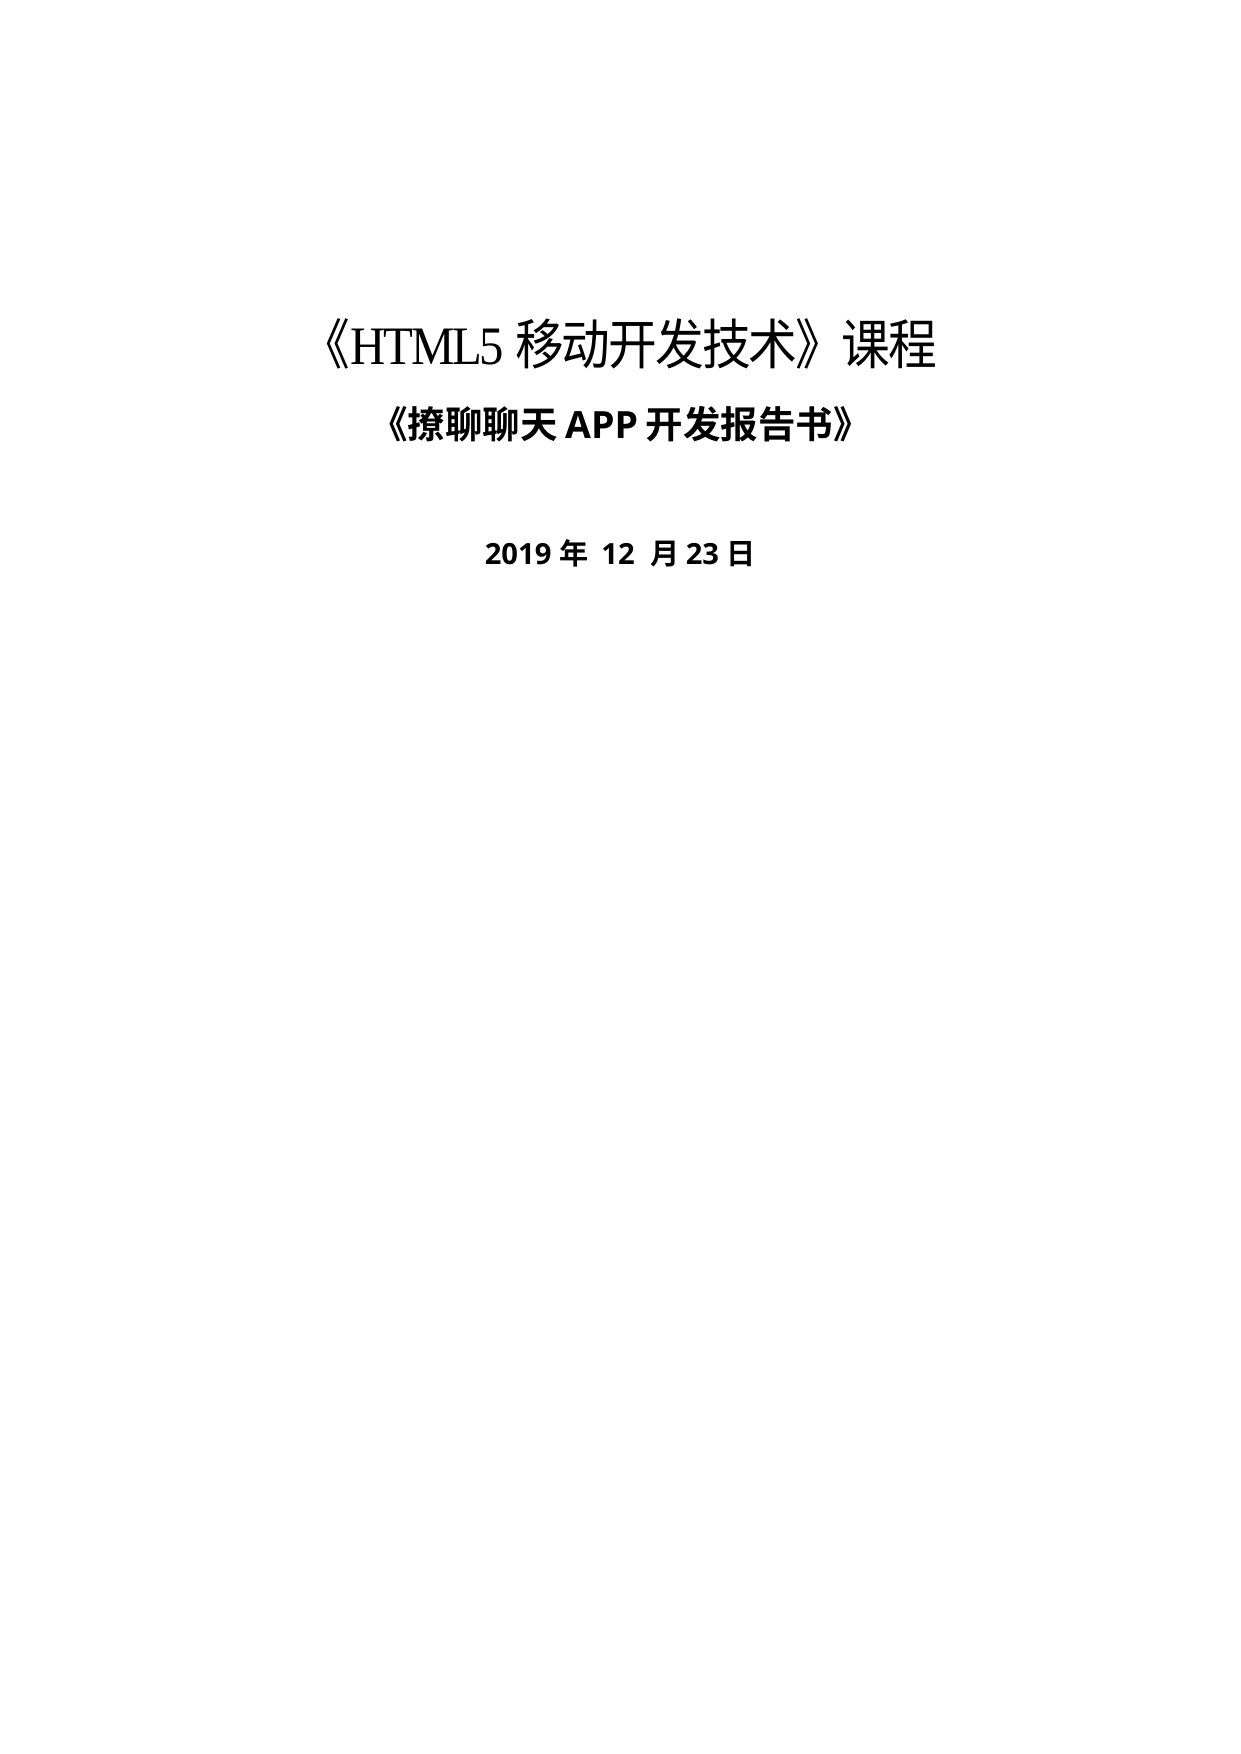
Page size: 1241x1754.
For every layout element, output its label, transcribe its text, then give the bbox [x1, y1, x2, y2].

text 2019 年 12 月 23 日 [187, 519, 1053, 584]
text 《撩聊聊天APP开发报告书》 [187, 389, 1053, 454]
text 《HTML5移动开发技术》课程 [187, 292, 1053, 389]
